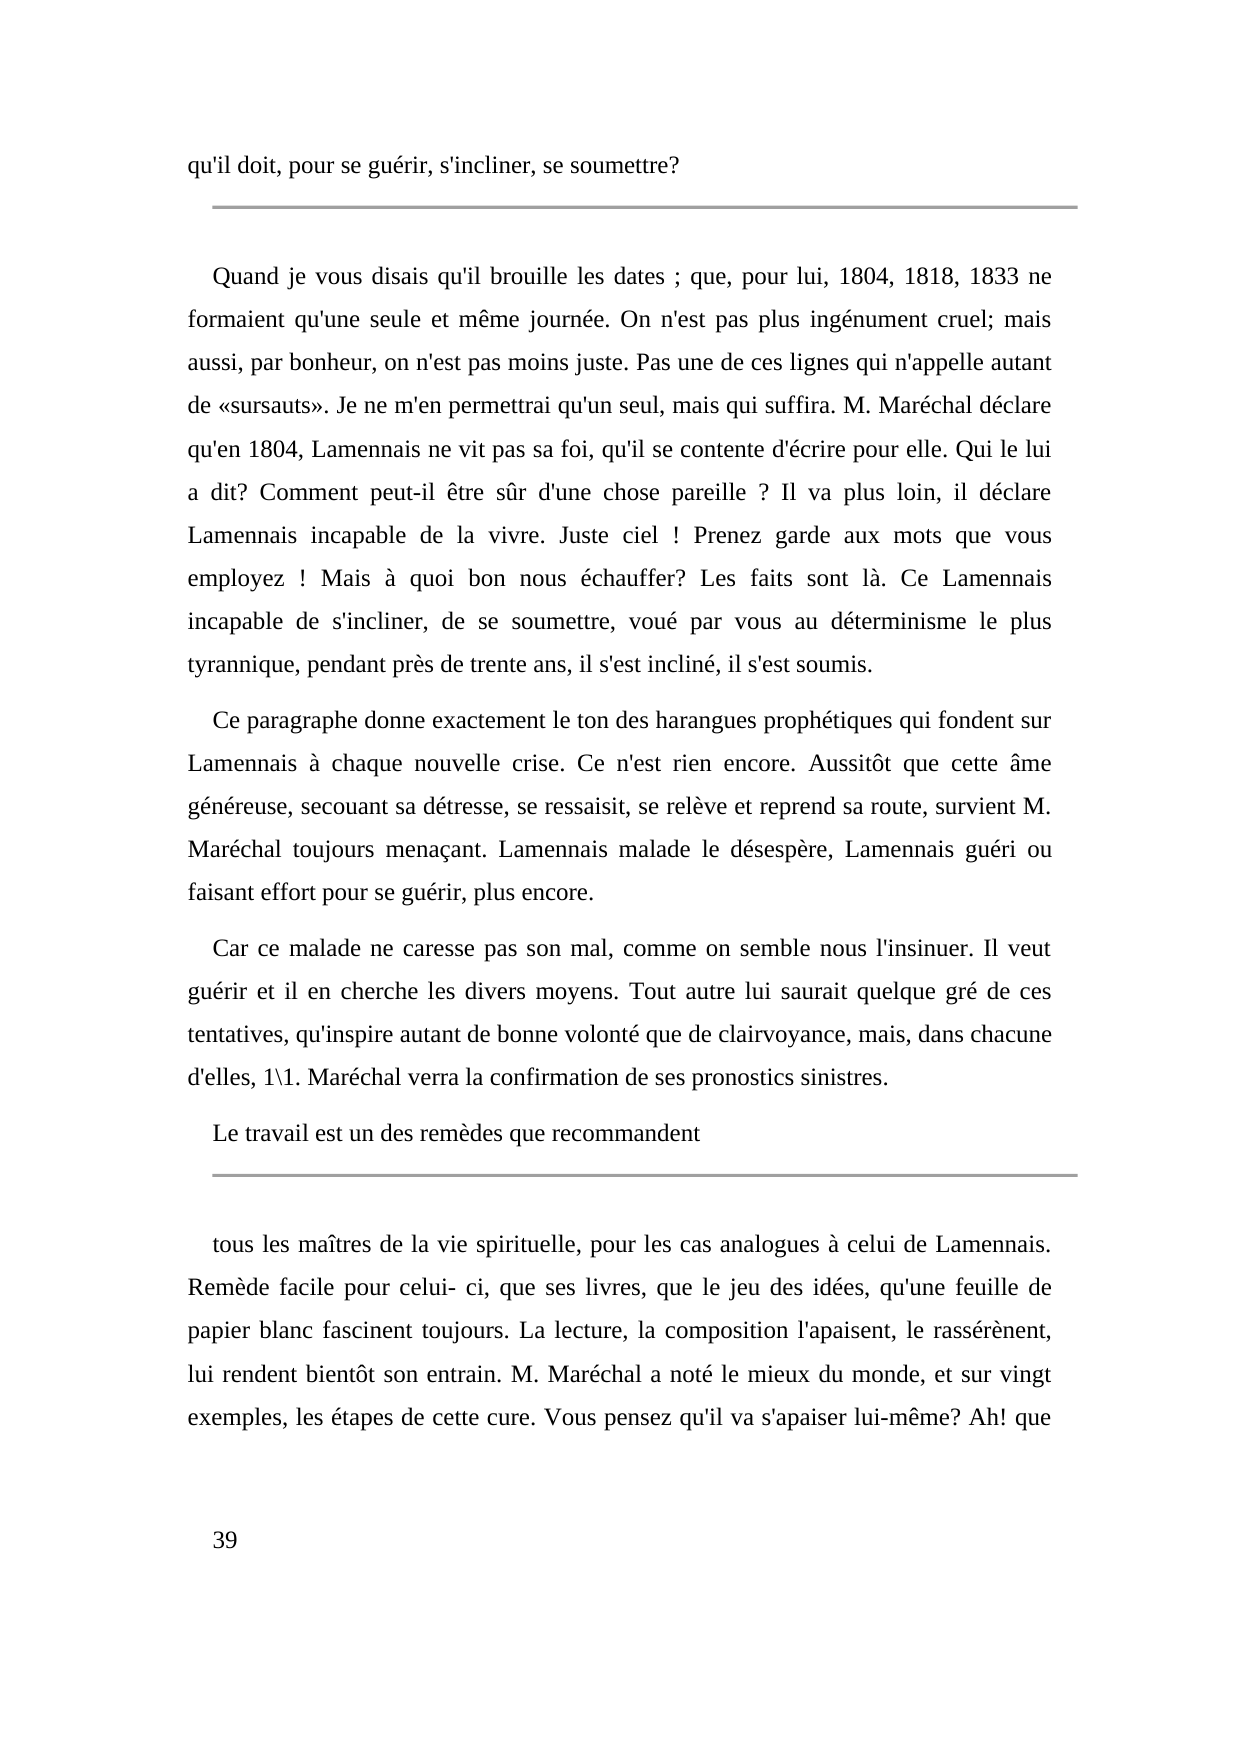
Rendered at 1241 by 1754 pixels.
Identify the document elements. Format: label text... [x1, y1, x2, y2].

text Car ce malade ne caresse pas son mal, comme on semble nous l'insinuer. Il veut guérir et il en cherche les divers moyens. Tout autre lui saurait quelque gré de ces tentatives, qu'inspire autant de bonne volonté que de clairvoyance, mais, dans chacune d'elles, 1\1. Maréchal verra la confirmation de ses pronostics sinistres. [187, 933, 1053, 1091]
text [187, 150, 1053, 179]
text Ce paragraphe donne exactement le ton des harangues prophétiques qui fondent sur Lamennais à chaque nouvelle crise. Ce n'est rien encore. Aussitôt que cette âme généreuse, secouant sa détresse, se ressaisit, se relève et reprend sa route, survient M. Maréchal toujours menaçant. Lamennais malade le désespère, Lamennais guéri ou faisant effort pour se guérir, plus encore. [187, 705, 1053, 906]
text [187, 1229, 1053, 1431]
text Le travail est un des remèdes que recommandent [187, 1118, 1053, 1147]
text Quand je vous disais qu'il brouille les dates ; que, pour lui, 1804, 1818, 1833 ne formaient qu'une seule et même journée. On n'est pas plus ingénument cruel; mais aussi, par bonheur, on n'est pas moins juste. Pas une de ces lignes qui n'appelle autant de «sursauts». Je ne m'en permettrai qu'un seul, mais qui suffira. M. Maréchal déclare qu'en 1804, Lamennais ne vit pas sa foi, qu'il se contente d'écrire pour elle. Qui le lui a dit? Comment peut-il être sûr d'une chose pareille ? Il va plus loin, il déclare Lamennais incapable de la vivre. Juste ciel ! Prenez garde aux mots que vous employez ! Mais à quoi bon nous échauffer? Les faits sont là. Ce Lamennais incapable de s'incliner, de se soumettre, voué par vous au déterminisme le plus tyrannique, pendant près de trente ans, il s'est incliné, il s'est soumis. [187, 261, 1053, 678]
